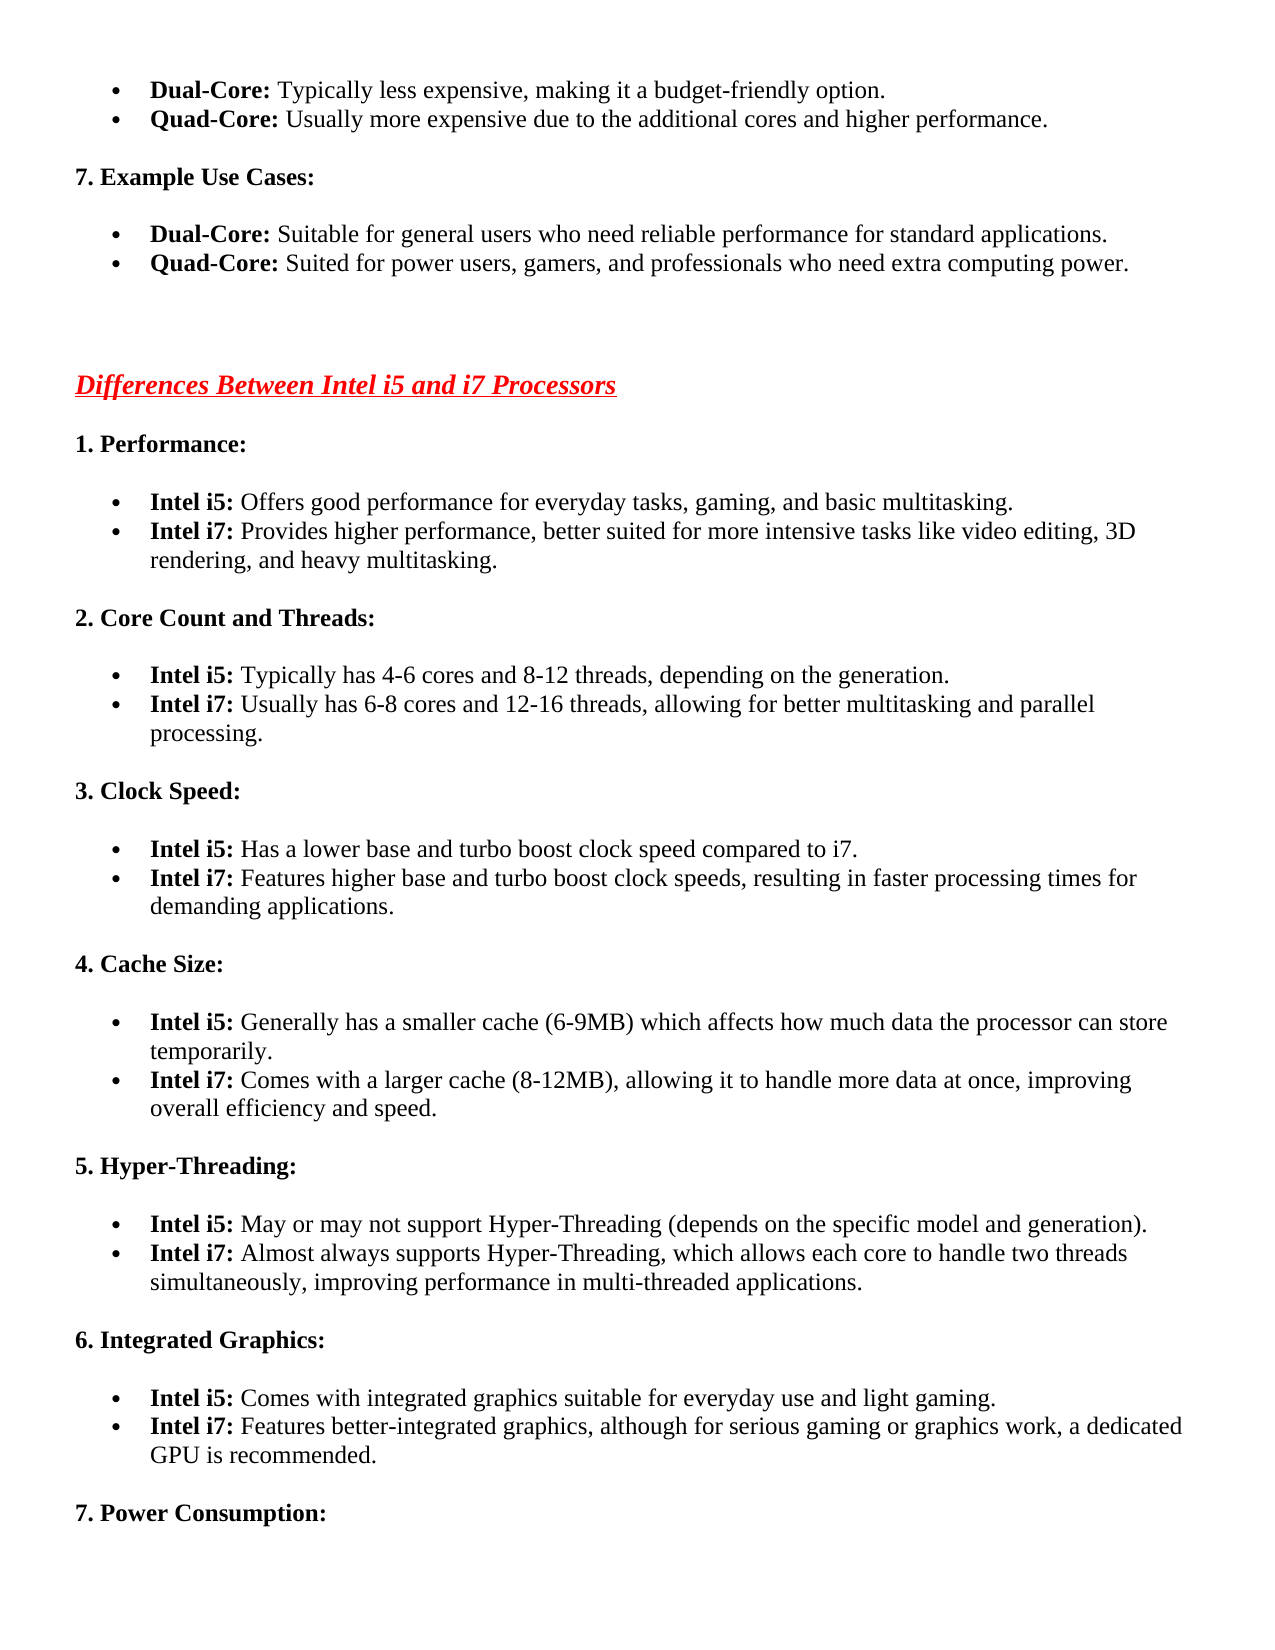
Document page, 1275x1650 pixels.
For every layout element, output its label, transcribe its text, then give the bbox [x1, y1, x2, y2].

list Intel i5: Generally has a smaller cache (6-9MB) which affects how much data the processor can store temporarily. [112, 1007, 1200, 1065]
list Intel i5: Offers good performance for everyday tasks, gaming, and basic multitasking. [112, 487, 1200, 516]
text Differences Between Intel i5 and i7 Processors [75, 368, 1200, 400]
list Intel i5: Has a lower base and turbo boost clock speed compared to i7. [112, 834, 1200, 863]
list Intel i7: Features better-integrated graphics, although for serious gaming or graphics work, a dedicated GPU is recommended. [112, 1411, 1200, 1469]
list Intel i5: Comes with integrated graphics suitable for everyday use and light gaming. [112, 1383, 1200, 1411]
list Intel i7: Almost always supports Hyper-Threading, which allows each core to handle two threads simultaneously, improving performance in multi-threaded applications. [112, 1238, 1200, 1296]
list Quad-Core: Suited for power users, gamers, and professionals who need extra computing power. [112, 248, 1200, 277]
text 7. Example Use Cases: [75, 162, 1200, 190]
list Intel i7: Features higher base and turbo boost clock speeds, resulting in faster processing times for demanding applications. [112, 863, 1200, 920]
list Dual-Core: Suitable for general users who need reliable performance for standard applications. [112, 219, 1200, 248]
text 2. Core Count and Threads: [75, 603, 1200, 631]
list Intel i5: May or may not support Hyper-Threading (depends on the specific model and generation). [112, 1209, 1200, 1238]
list Intel i7: Comes with a larger cache (8-12MB), allowing it to handle more data at once, improving overall efficiency and speed. [112, 1065, 1200, 1122]
list Intel i7: Provides higher performance, better suited for more intensive tasks like video editing, 3D rendering, and heavy multitasking. [112, 516, 1200, 573]
text 6. Integrated Graphics: [75, 1325, 1200, 1353]
list Intel i7: Usually has 6-8 cores and 12-16 threads, allowing for better multitasking and parallel processing. [112, 689, 1200, 747]
list Dual-Core: Typically less expensive, making it a budget-friendly option. [112, 75, 1200, 104]
list Intel i5: Typically has 4-6 cores and 8-12 threads, depending on the generation. [112, 661, 1200, 689]
text 3. Clock Speed: [75, 776, 1200, 805]
list Quad-Core: Usually more expensive due to the additional cores and higher performance. [112, 104, 1200, 132]
text 5. Hyper-Threading: [75, 1151, 1200, 1180]
text 1. Performance: [75, 429, 1200, 458]
text 4. Cache Size: [75, 949, 1200, 978]
text 7. Power Consumption: [75, 1498, 1200, 1527]
